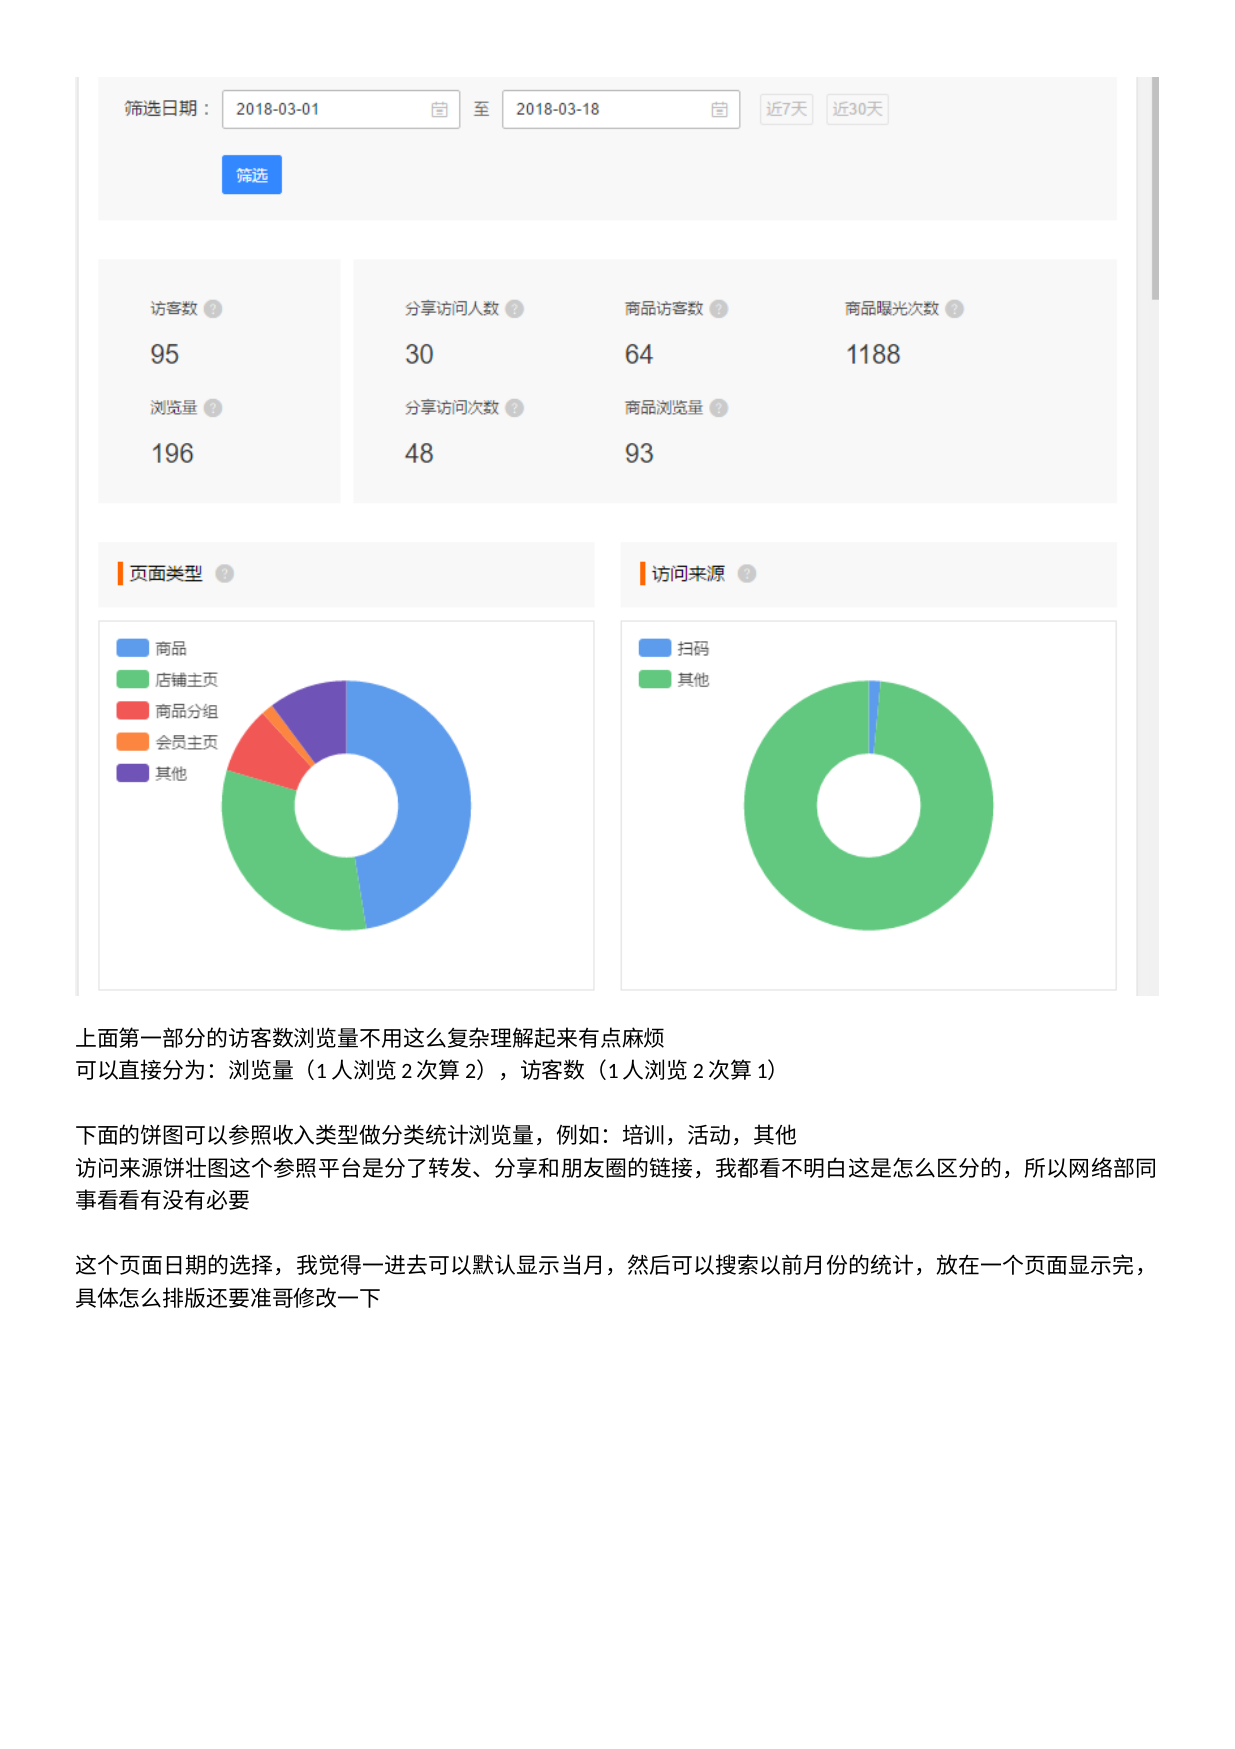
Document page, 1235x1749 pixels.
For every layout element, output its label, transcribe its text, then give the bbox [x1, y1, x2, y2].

list 可以直接分为：浏览量（1人浏览2次算2），访客数（1人浏览2次算1） [75, 1053, 1159, 1085]
list 访问来源饼壮图这个参照平台是分了转发、分享和朋友圈的链接，我都看不明白这是怎么区分的，所以网络部同事看看有没有必要 [75, 1150, 1159, 1215]
list 这个页面日期的选择，我觉得一进去可以默认显示当月，然后可以搜索以前月份的统计，放在一个页面显示完，具体怎么排版还要准哥修改一下 [75, 1248, 1159, 1313]
list 下面的饼图可以参照收入类型做分类统计浏览量，例如：培训，活动，其他 [75, 1118, 1159, 1150]
list 上面第一部分的访客数浏览量不用这么复杂理解起来有点麻烦 [75, 1020, 1159, 1053]
picture [75, 77, 1159, 996]
